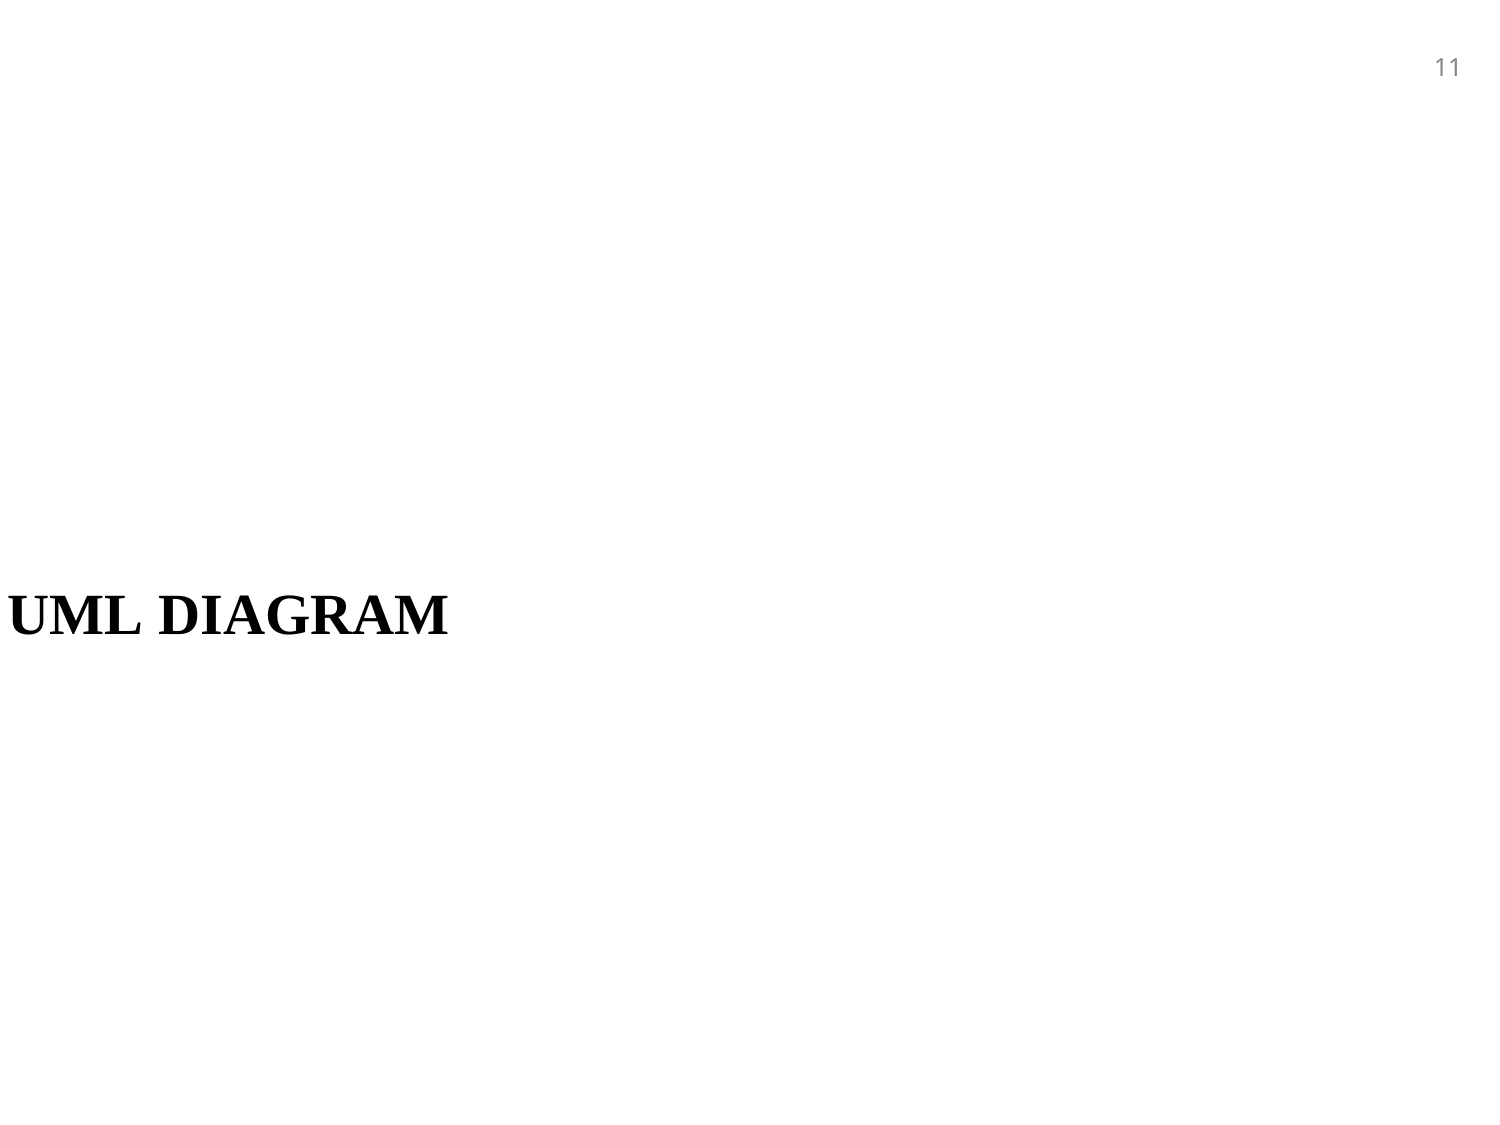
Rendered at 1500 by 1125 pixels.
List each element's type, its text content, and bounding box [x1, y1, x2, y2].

subtitle UML DIAGRAM [2, 584, 972, 647]
text 11 [53, 50, 1462, 84]
